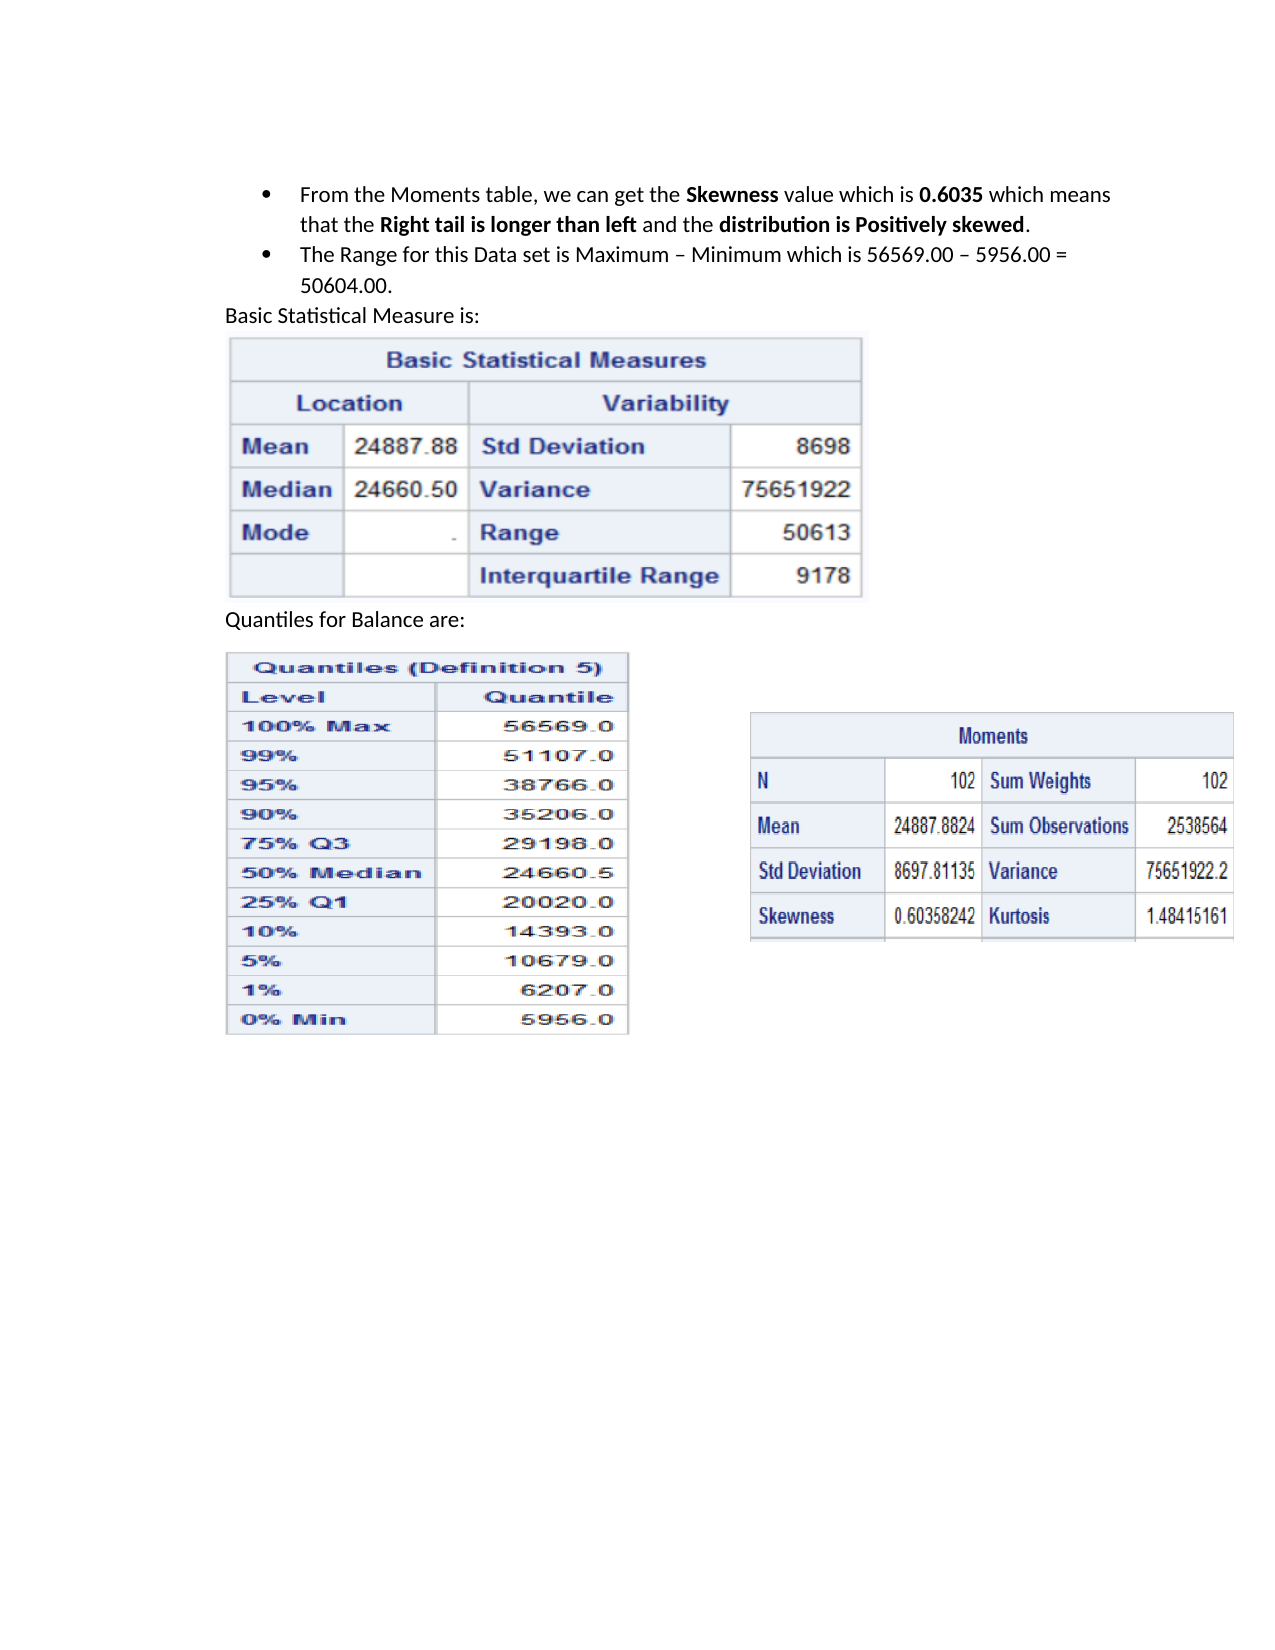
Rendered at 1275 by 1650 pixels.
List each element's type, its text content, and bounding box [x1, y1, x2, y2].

picture [750, 712, 1234, 942]
picture [225, 331, 869, 603]
picture [225, 651, 630, 1035]
list Basic Statistical Measure is: [225, 301, 1125, 329]
list The Range for this Data set is Maximum – Minimum which is 56569.00 – 5956.00 = 50604.00. [262, 241, 1125, 299]
list Quantiles for Balance are: [225, 605, 1125, 633]
list From the Moments table, we can get the Skewness value which is 0.6035 which means that the Right tail is longer than left and the distribution is Positively skewed. [262, 180, 1125, 238]
